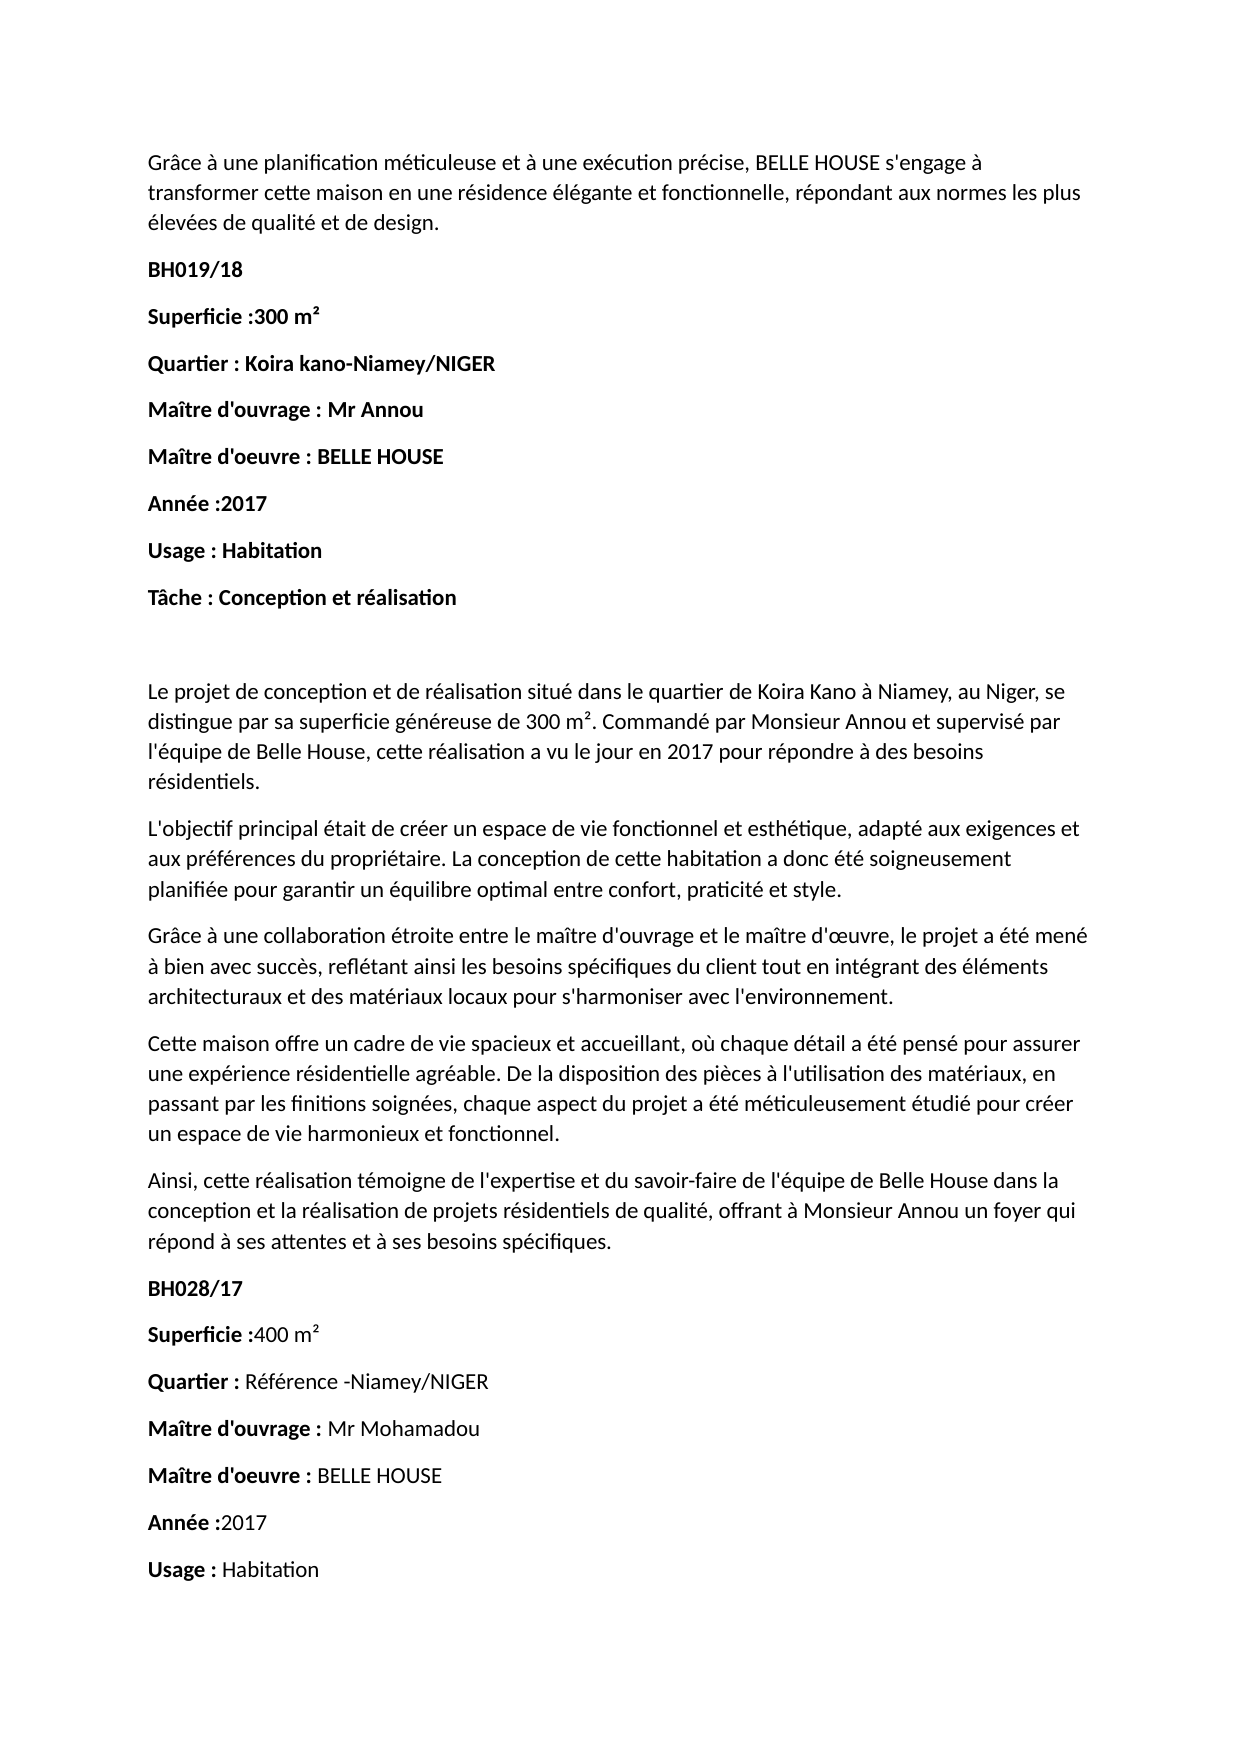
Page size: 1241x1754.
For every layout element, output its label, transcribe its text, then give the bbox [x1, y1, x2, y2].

text Cette maison offre un cadre de vie spacieux et accueillant, où chaque détail a été pensé pour assurer une expérience résidentielle agréable. De la disposition des pièces à l'utilisation des matériaux, en passant par les finitions soignées, chaque aspect du projet a été méticuleusement étudié pour créer un espace de vie harmonieux et fonctionnel. [148, 1029, 1093, 1147]
text Usage : Habitation [148, 1555, 1093, 1583]
text Maître d'ouvrage : Mr Annou [148, 396, 1093, 423]
text Tâche : Conception et réalisation [148, 583, 1093, 611]
text BH028/17 [148, 1274, 1093, 1302]
text Année :2017 [148, 489, 1093, 517]
text Maître d'oeuvre : BELLE HOUSE [148, 442, 1093, 470]
text Usage : Habitation [148, 536, 1093, 564]
text L'objectif principal était de créer un espace de vie fonctionnel et esthétique, adapté aux exigences et aux préférences du propriétaire. La conception de cette habitation a donc été soigneusement planifiée pour garantir un équilibre optimal entre confort, praticité et style. [148, 814, 1093, 903]
text Superficie :400 m² [148, 1321, 1093, 1348]
text BH019/18 [148, 255, 1093, 283]
text Le projet de conception et de réalisation situé dans le quartier de Koira Kano à Niamey, au Niger, se distingue par sa superficie généreuse de 300 m². Commandé par Monsieur Annou et supervisé par l'équipe de Belle House, cette réalisation a vu le jour en 2017 pour répondre à des besoins résidentiels. [148, 677, 1093, 795]
text Quartier : Référence -Niamey/NIGER [148, 1367, 1093, 1395]
text Ainsi, cette réalisation témoigne de l'expertise et du savoir-faire de l'équipe de Belle House dans la conception et la réalisation de projets résidentiels de qualité, offrant à Monsieur Annou un foyer qui répond à ses attentes et à ses besoins spécifiques. [148, 1166, 1093, 1255]
text Grâce à une planification méticuleuse et à une exécution précise, BELLE HOUSE s'engage à transformer cette maison en une résidence élégante et fonctionnelle, répondant aux normes les plus élevées de qualité et de design. [148, 148, 1093, 236]
text Superficie :300 m² [148, 302, 1093, 330]
text Maître d'oeuvre : BELLE HOUSE [148, 1461, 1093, 1489]
text Année :2017 [148, 1508, 1093, 1536]
text Grâce à une collaboration étroite entre le maître d'ouvrage et le maître d'œuvre, le projet a été mené à bien avec succès, reflétant ainsi les besoins spécifiques du client tout en intégrant des éléments architecturaux et des matériaux locaux pour s'harmoniser avec l'environnement. [148, 922, 1093, 1010]
text Maître d'ouvrage : Mr Mohamadou [148, 1414, 1093, 1442]
text Quartier : Koira kano-Niamey/NIGER [148, 349, 1093, 377]
